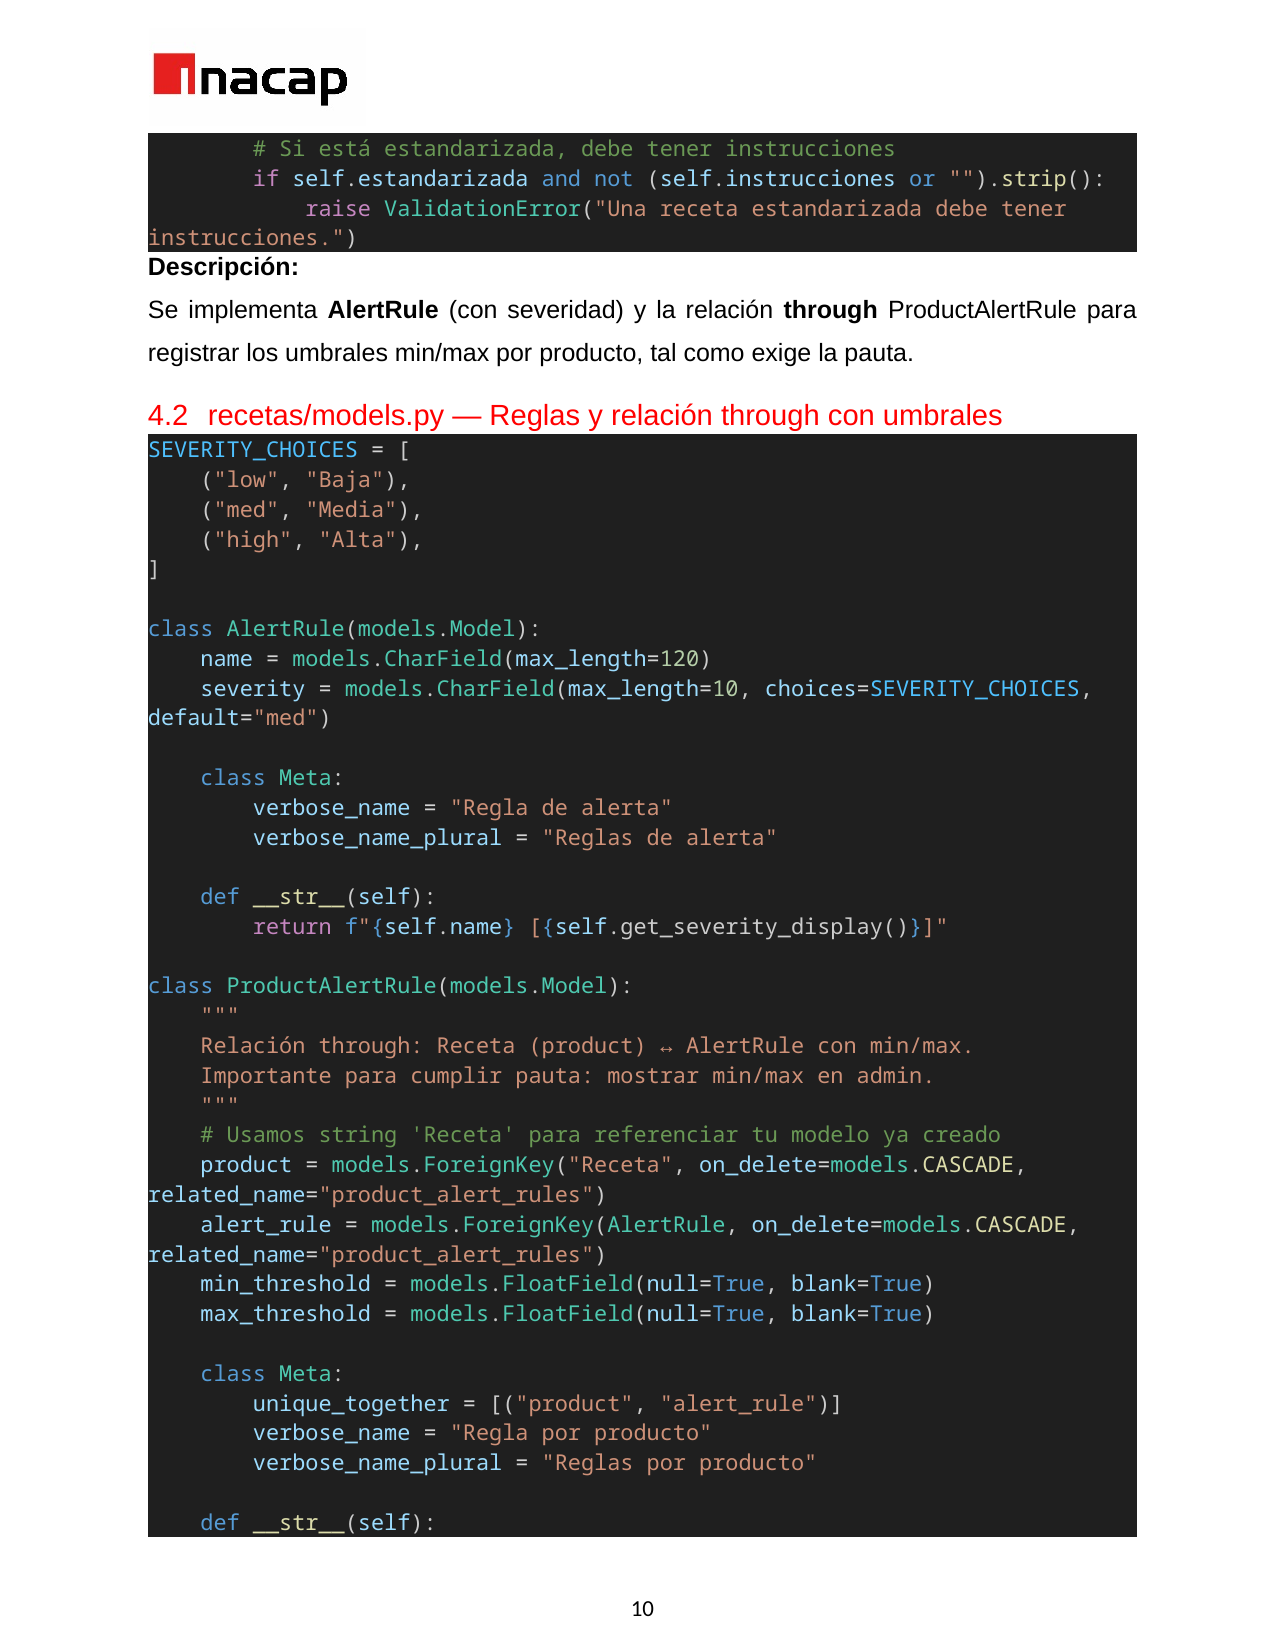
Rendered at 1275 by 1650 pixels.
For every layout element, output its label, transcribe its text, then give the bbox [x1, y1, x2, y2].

text Importante para cumplir pauta: mostrar min/max en admin. [148, 1060, 1137, 1090]
text """ [148, 1090, 1137, 1119]
text def __str__(self): [148, 881, 1137, 911]
text ] [148, 553, 1137, 583]
text if self.estandarizada and not (self.instrucciones or "").strip(): [148, 163, 1137, 192]
text min_threshold = models.FloatField(null=True, blank=True) [148, 1268, 1137, 1298]
text ("high", "Alta"), [148, 524, 1137, 553]
text class AlertRule(models.Model): [148, 613, 1137, 643]
text max_threshold = models.FloatField(null=True, blank=True) [148, 1298, 1137, 1328]
text Descripción: Se implementa AlertRule (con severidad) y la relación through ProductAlertRule para registrar los umbrales min/max por producto, tal como exige la pauta. [148, 252, 1137, 367]
text unique_together = [("product", "alert_rule")] [148, 1388, 1137, 1417]
text verbose_name = "Regla de alerta" [148, 792, 1137, 822]
text """ [148, 1000, 1137, 1030]
text class Meta: [148, 1358, 1137, 1388]
text Relación through: Receta (product) ↔ AlertRule con min/max. [148, 1030, 1137, 1060]
text SEVERITY_CHOICES = [ [148, 434, 1137, 464]
picture [147, 28, 370, 130]
text class Meta: [148, 762, 1137, 792]
text ("low", "Baja"), [148, 464, 1137, 494]
text verbose_name = "Regla por producto" [148, 1417, 1137, 1447]
text verbose_name_plural = "Reglas por producto" [148, 1447, 1137, 1477]
text ("med", "Media"), [148, 494, 1137, 524]
text # Si está estandarizada, debe tener instrucciones [148, 133, 1137, 163]
text product = models.ForeignKey("Receta", on_delete=models.CASCADE, related_name="product_alert_rules") [148, 1149, 1137, 1209]
text def __str__(self): [148, 1507, 1137, 1537]
text name = models.CharField(max_length=120) [148, 643, 1137, 673]
text class ProductAlertRule(models.Model): [148, 971, 1137, 1000]
subtitle recetas/models.py — Reglas y relación through con umbrales [148, 398, 1137, 432]
text verbose_name_plural = "Reglas de alerta" [148, 822, 1137, 851]
text alert_rule = models.ForeignKey(AlertRule, on_delete=models.CASCADE, related_name="product_alert_rules") [148, 1209, 1137, 1268]
text raise ValidationError("Una receta estandarizada debe tener instrucciones.") [148, 192, 1137, 252]
text severity = models.CharField(max_length=10, choices=SEVERITY_CHOICES, default="med") [148, 673, 1137, 732]
text # Usamos string 'Receta' para referenciar tu modelo ya creado [148, 1119, 1137, 1149]
text return f"{self.name} [{self.get_severity_display()}]" [148, 911, 1137, 941]
